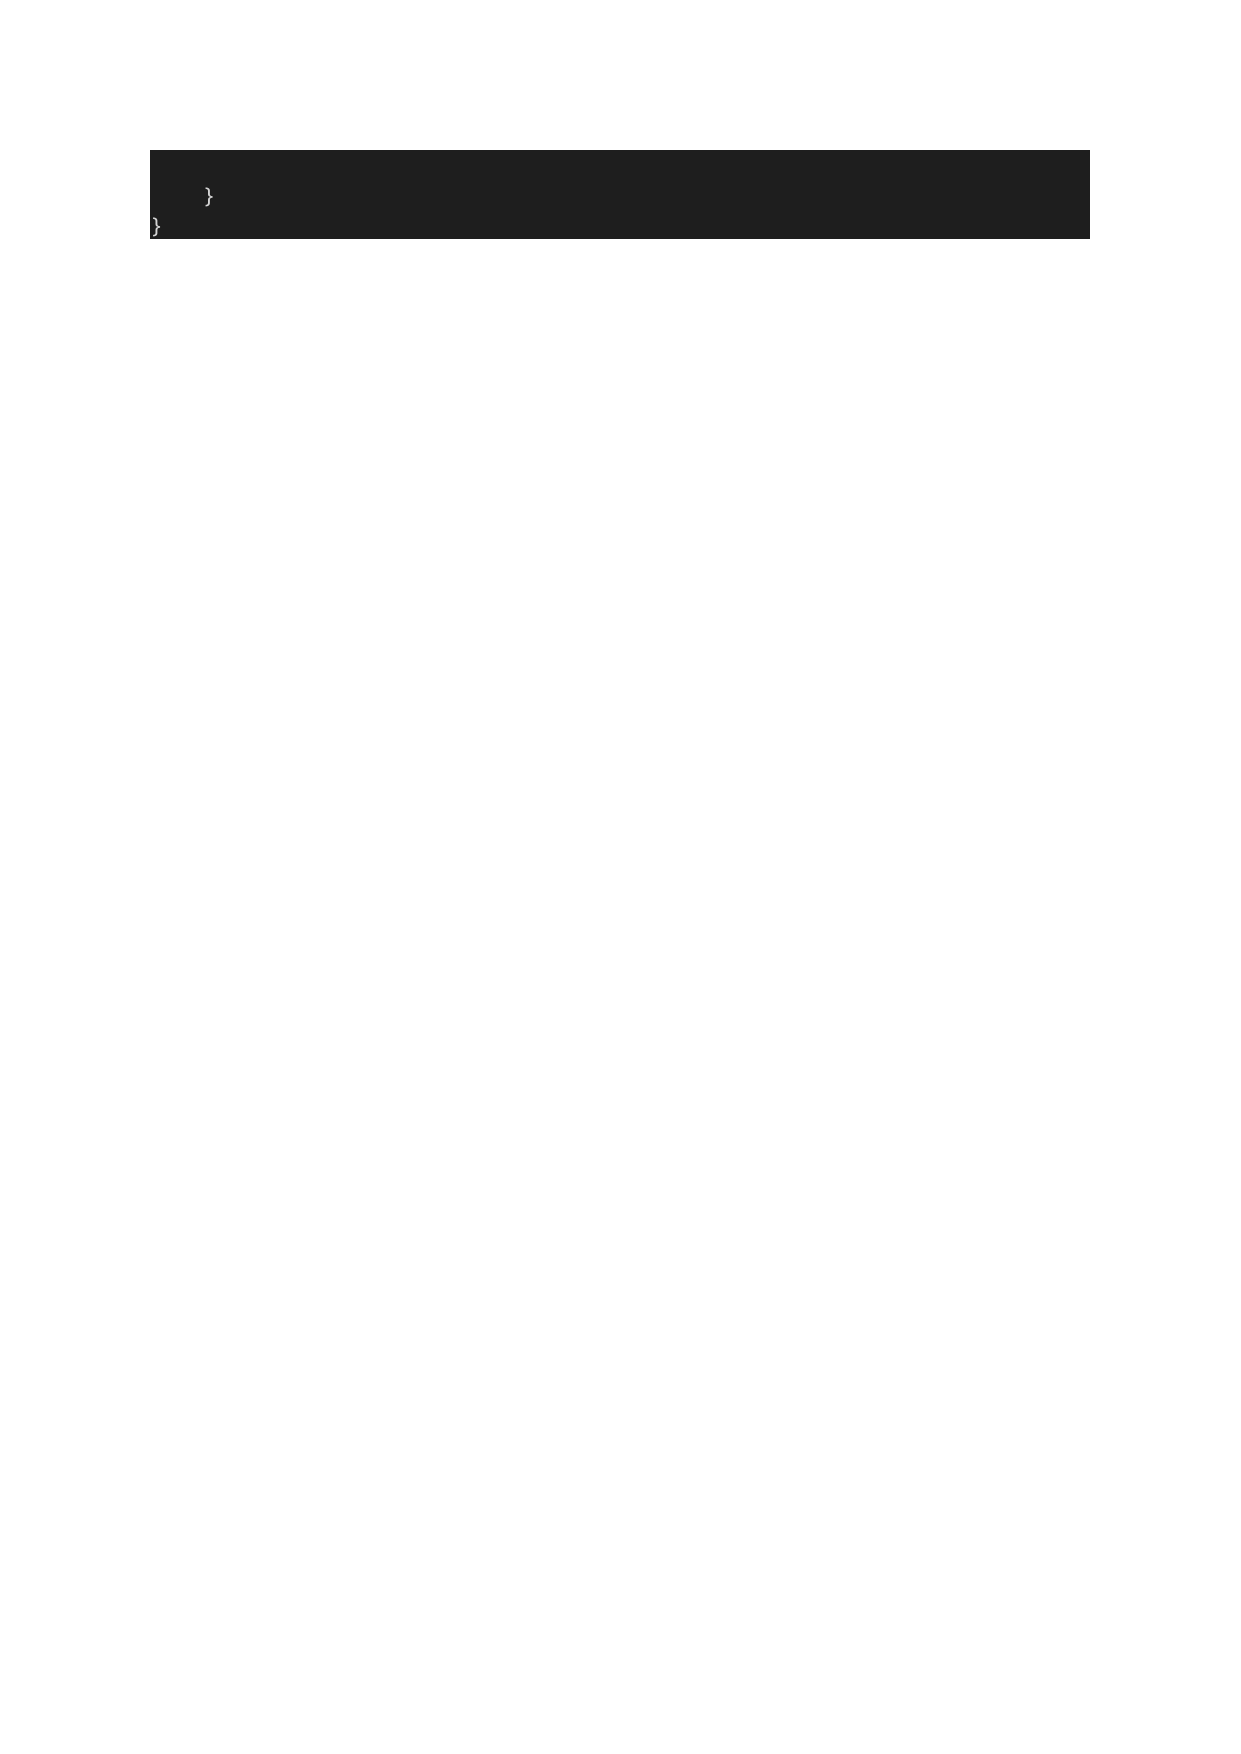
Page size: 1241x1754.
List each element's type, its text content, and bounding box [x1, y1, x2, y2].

text } [150, 209, 1090, 239]
text } [150, 180, 1090, 209]
